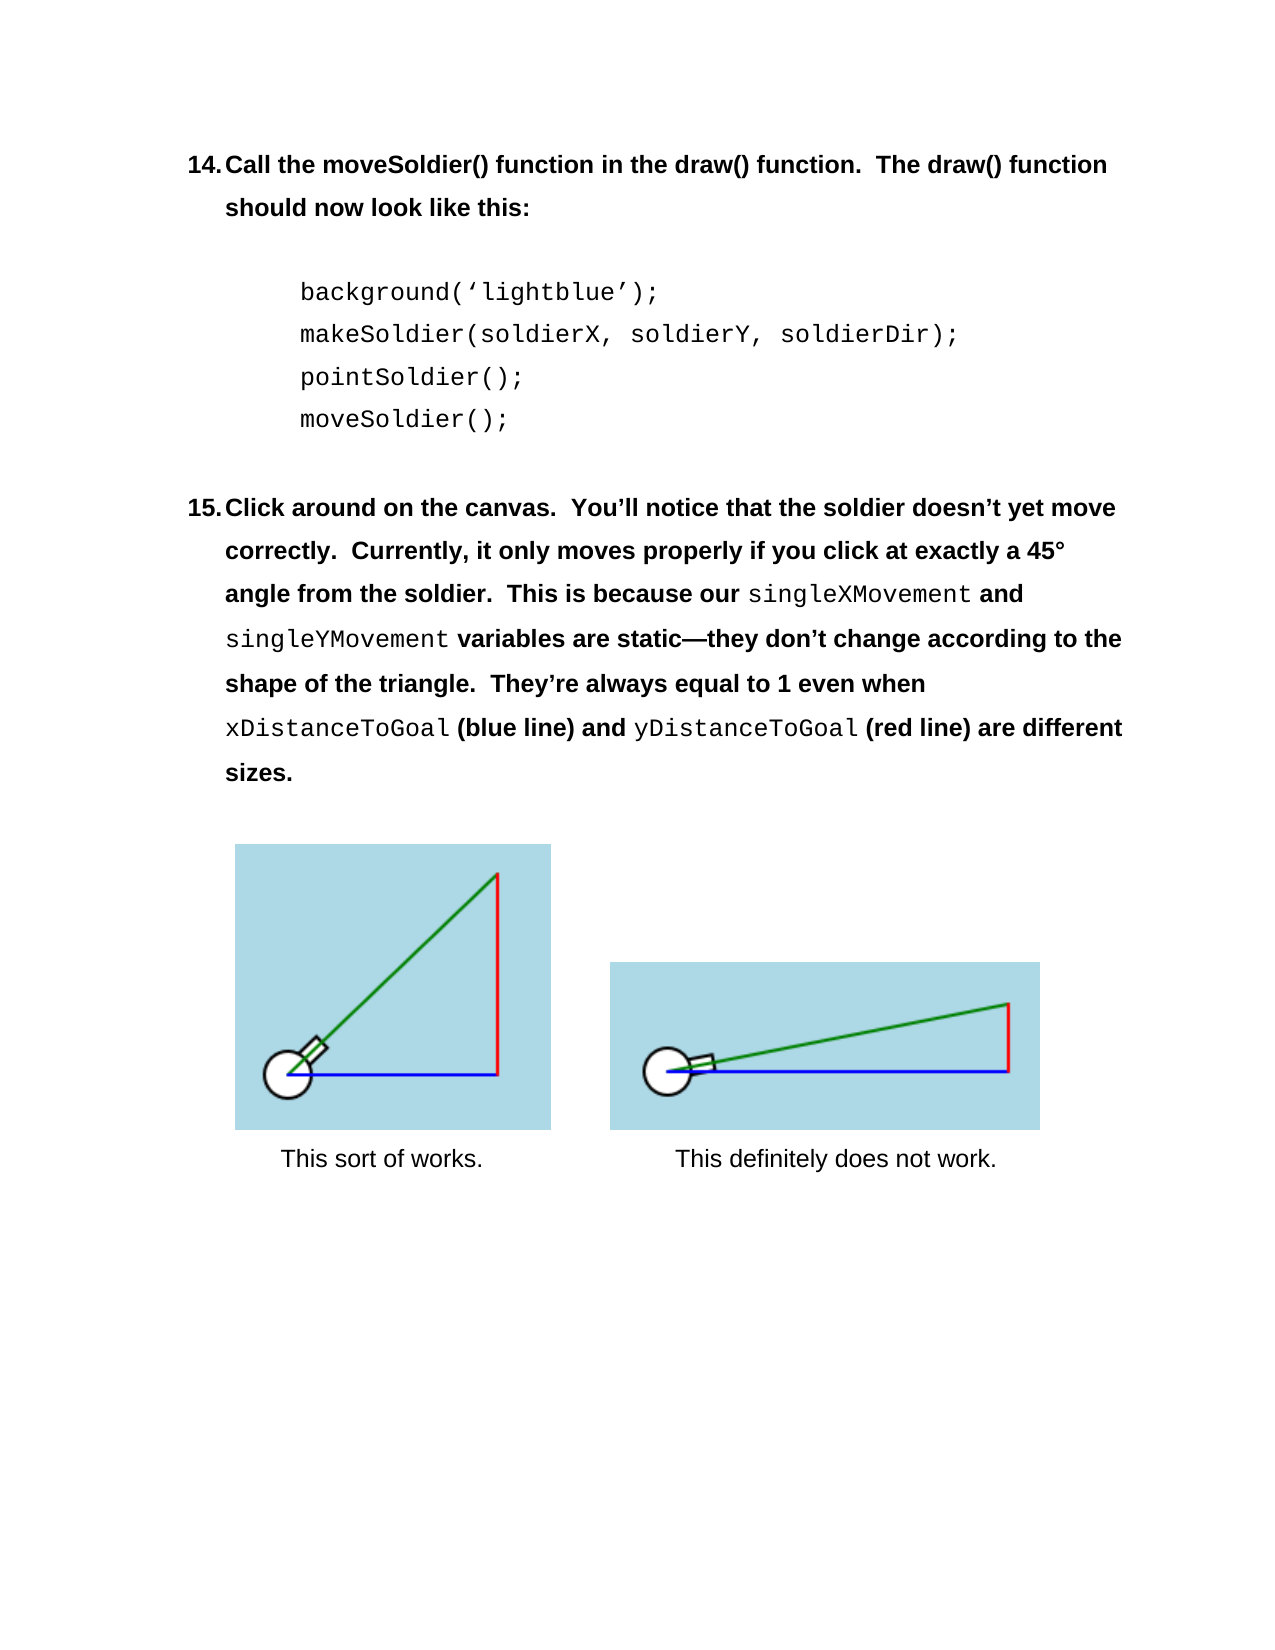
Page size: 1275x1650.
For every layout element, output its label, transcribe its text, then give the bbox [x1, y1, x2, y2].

text moveSoldier(); [300, 407, 1125, 435]
list Click around on the canvas. You’ll notice that the soldier doesn’t yet move correctly. Currently, it only moves properly if you click at exactly a 45° angle from the soldier. This is because our singleXMovement and singleYMovement variables are static—they don’t change according to the shape of the triangle. They’re always equal to 1 even when xDistanceToGoal (blue line) and yDistanceToGoal (red line) are different sizes. [187, 492, 1125, 787]
text pointSoldier(); [300, 364, 1125, 393]
picture [610, 962, 1040, 1130]
picture [235, 844, 551, 1130]
text background(‘lightblue’); [300, 279, 1125, 308]
list Call the moveSoldier() function in the draw() function. The draw() function should now look like this: [187, 150, 1125, 222]
text makeSoldier(soldierX, soldierY, soldierDir); [300, 322, 1125, 350]
text This sort of works. This definitely does not work. [150, 1144, 1125, 1173]
